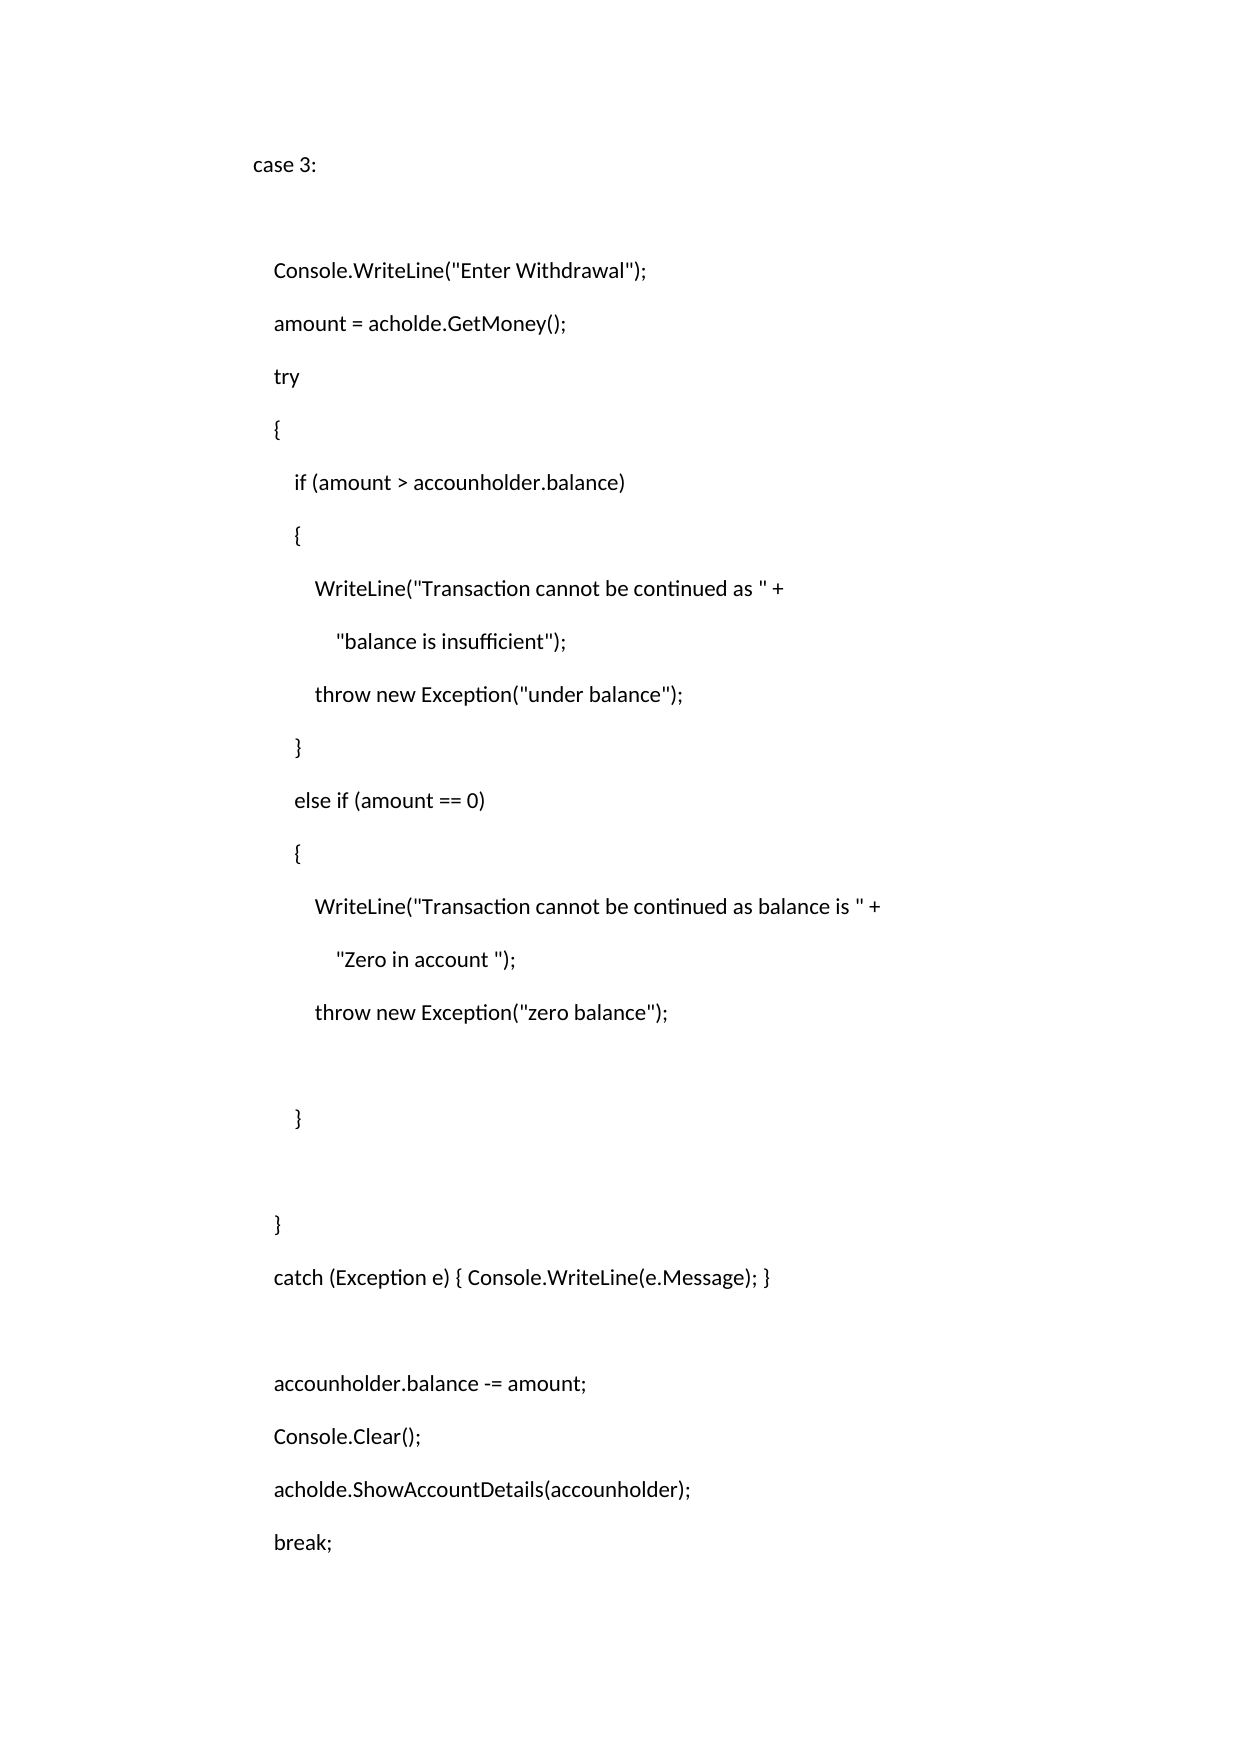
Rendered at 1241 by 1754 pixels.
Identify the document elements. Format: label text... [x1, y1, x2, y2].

text } [150, 1210, 1090, 1238]
text WriteLine("Transaction cannot be continued as " + [150, 574, 1090, 602]
text break; [150, 1528, 1090, 1557]
text throw new Exception("under balance"); [150, 680, 1090, 708]
text "Zero in account "); [150, 945, 1090, 973]
text accounholder.balance -= amount; [150, 1369, 1090, 1397]
text try [150, 362, 1090, 390]
text acholde.ShowAccountDetails(accounholder); [150, 1476, 1090, 1503]
text } [150, 733, 1090, 761]
text Console.WriteLine("Enter Withdrawal"); [150, 256, 1090, 284]
text } [150, 1104, 1090, 1132]
text "balance is insufficient"); [150, 627, 1090, 655]
text WriteLine("Transaction cannot be continued as balance is " + [150, 892, 1090, 920]
text case 3: [150, 150, 1090, 178]
text amount = acholde.GetMoney(); [150, 309, 1090, 337]
text Console.Clear(); [150, 1422, 1090, 1451]
text else if (amount == 0) [150, 786, 1090, 814]
text catch (Exception e) { Console.WriteLine(e.Message); } [150, 1263, 1090, 1291]
text { [150, 415, 1090, 443]
text { [150, 839, 1090, 867]
text { [150, 521, 1090, 549]
text throw new Exception("zero balance"); [150, 998, 1090, 1026]
text if (amount > accounholder.balance) [150, 468, 1090, 496]
